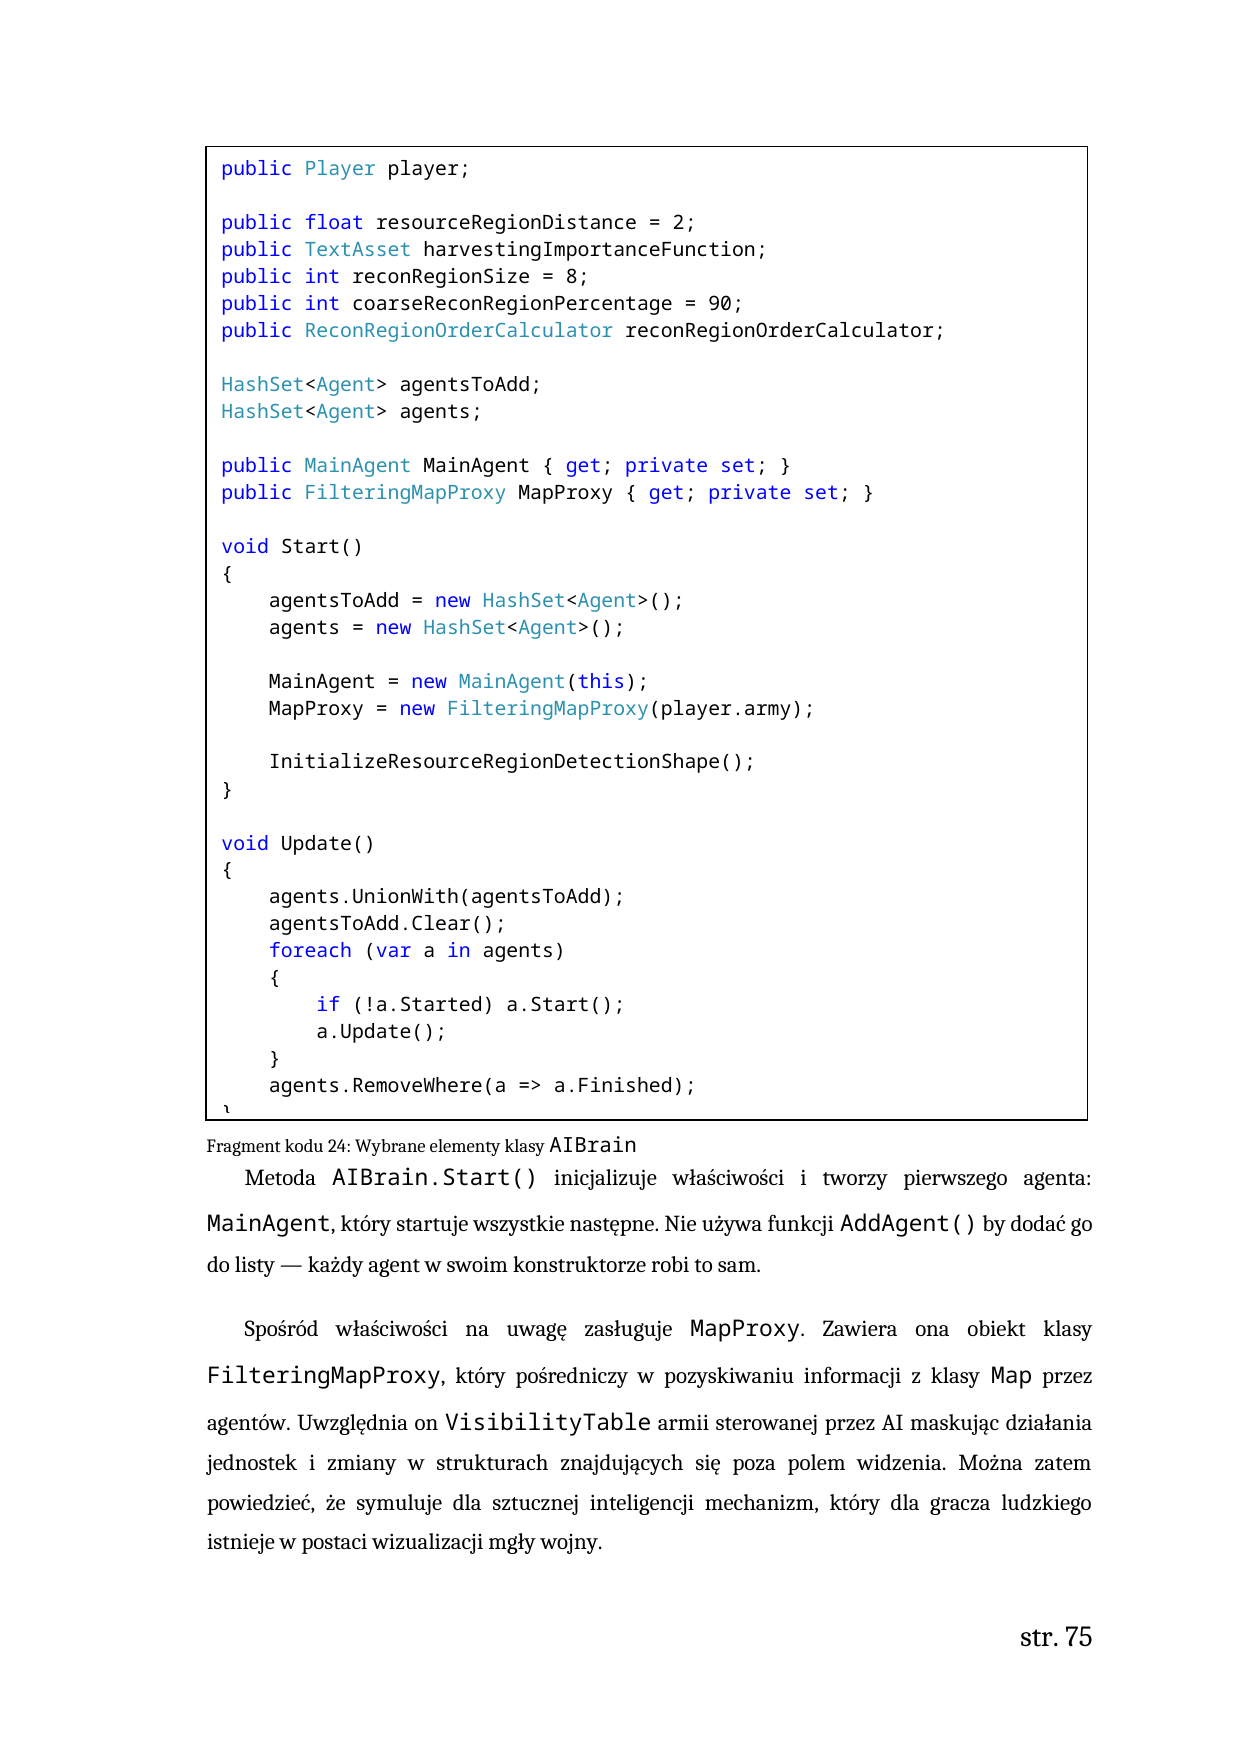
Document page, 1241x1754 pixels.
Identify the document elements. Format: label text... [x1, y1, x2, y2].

text Spośród właściwości na uwagę zasługuje MapProxy. Zawiera ona obiekt klasy FilteringMapProxy, który pośredniczy w pozyskiwaniu informacji z klasy Map przez agentów. Uwzględnia on VisibilityTable armii sterowanej przez AI maskując działania jednostek i zmiany w strukturach znajdujących się poza polem widzenia. Można zatem powiedzieć, że symuluje dla sztucznej inteligencji mechanizm, który dla gracza ludzkiego istnieje w postaci wizualizacji mgły wojny. [207, 1312, 1092, 1556]
text Metoda AIBrain.Start() inicjalizuje właściwości i tworzy pierwszego agenta: MainAgent, który startuje wszystkie następne. Nie używa funkcji AddAgent() by dodać go do listy — każdy agent w swoim konstruktorze robi to sam. [207, 148, 1092, 1278]
